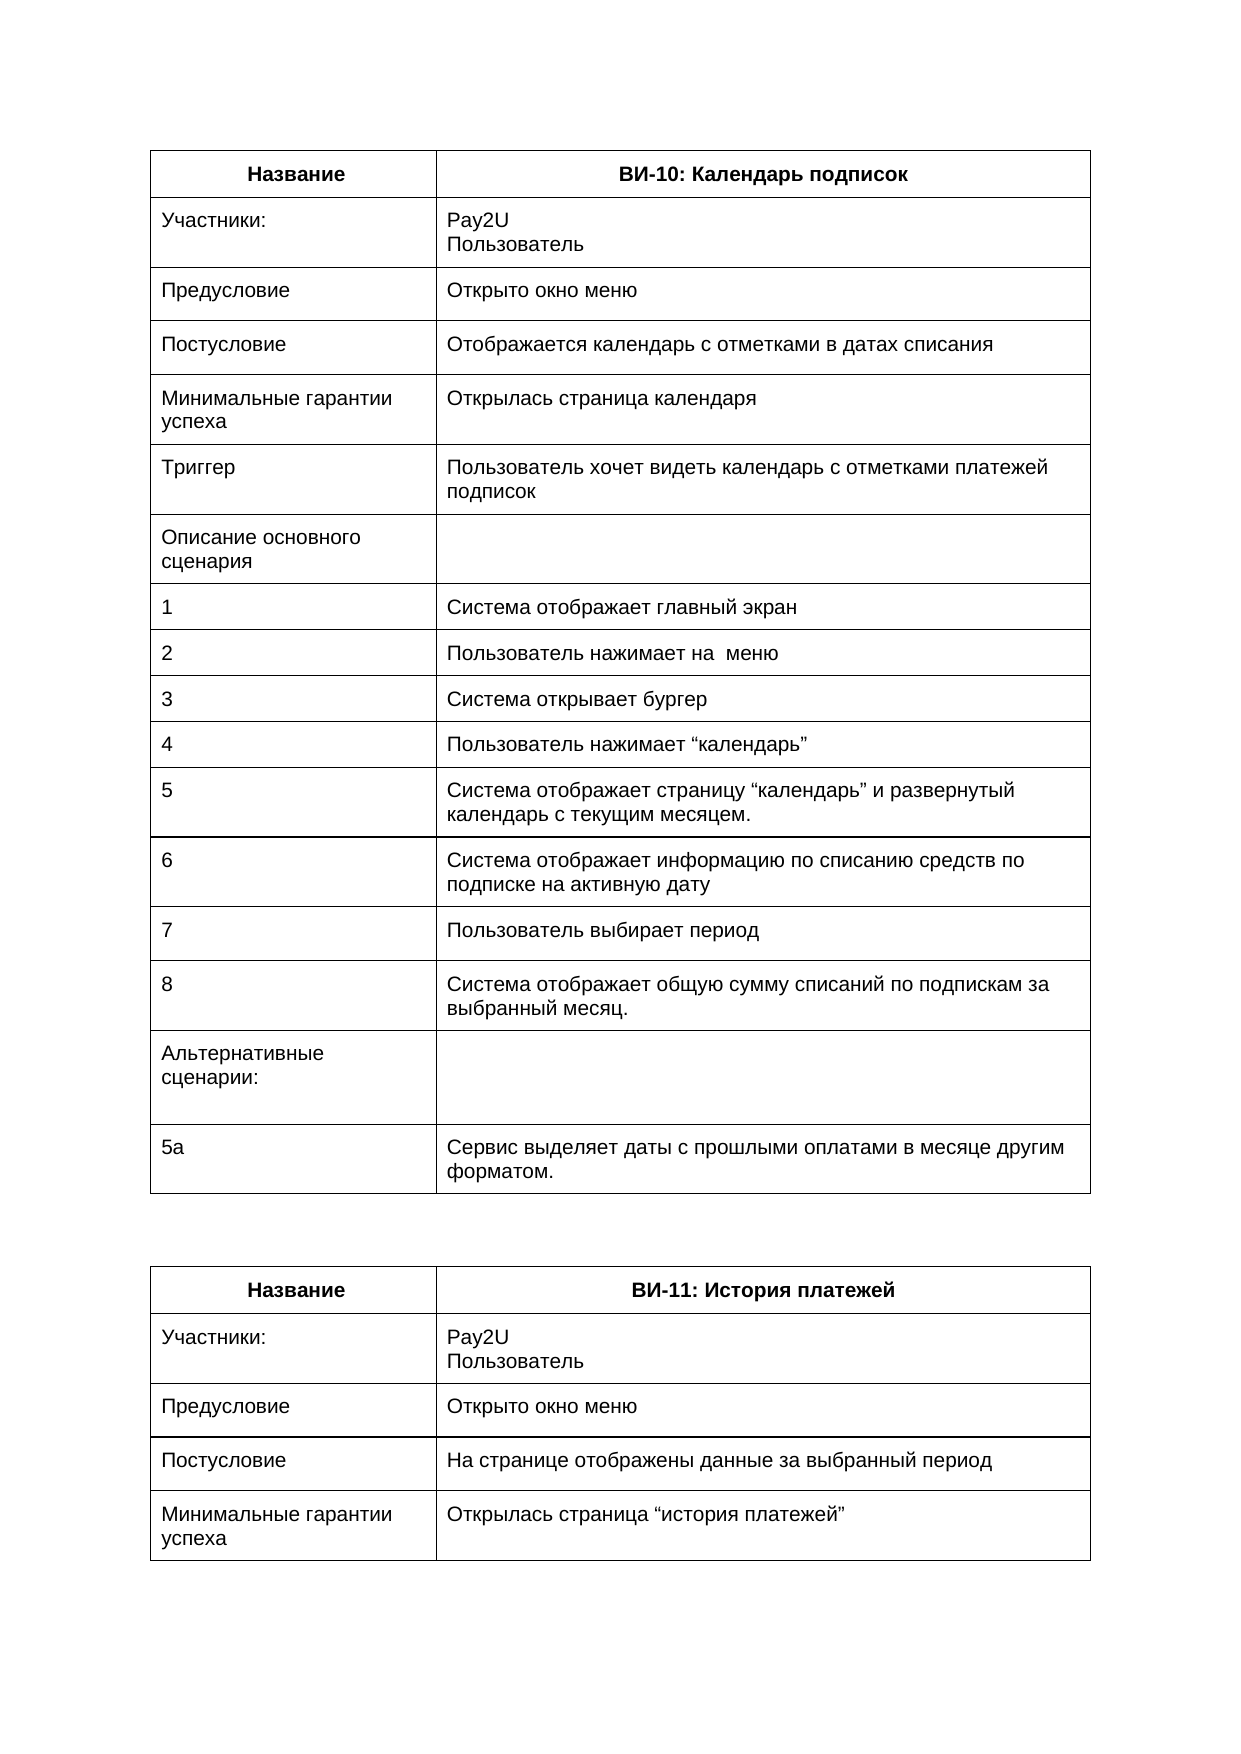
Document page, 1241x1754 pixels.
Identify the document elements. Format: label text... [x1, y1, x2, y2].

table_cell Система отображает страницу “календарь” и развернутый календарь с текущим месяцем. [437, 768, 1090, 836]
table_cell Отображается календарь с отметками в датах списания [437, 321, 1090, 374]
table_cell Участники: [151, 1314, 436, 1383]
table_cell [437, 515, 1090, 583]
table_header Название [151, 151, 436, 197]
table_cell Сервис выделяет даты с прошлыми оплатами в месяце другим форматом. [437, 1125, 1090, 1193]
table_cell Предусловие [151, 268, 436, 320]
table_cell Пользователь нажимает на меню [437, 630, 1090, 675]
table_cell Система открывает бургер [437, 676, 1090, 721]
table_header ВИ-10: Календарь подписок [437, 151, 1090, 197]
table_cell Минимальные гарантии успеха [151, 1491, 436, 1560]
table_cell Pay2U Пользователь [437, 198, 1090, 267]
table_cell 7 [151, 907, 436, 960]
table_header Название [151, 1267, 436, 1313]
table_cell Система отображает информацию по списанию средств по подписке на активную дату [437, 838, 1090, 906]
table_cell Минимальные гарантии успеха [151, 375, 436, 444]
table_cell Система отображает общую сумму списаний по подпискам за выбранный месяц. [437, 961, 1090, 1030]
table_cell Открыто окно меню [437, 268, 1090, 320]
table_cell Предусловие [151, 1384, 436, 1436]
table_cell Система отображает главный экран [437, 584, 1090, 629]
table_cell Альтернативные сценарии: [151, 1031, 436, 1123]
table_cell Участники: [151, 198, 436, 267]
table_cell Триггер [151, 445, 436, 513]
table_cell 3 [151, 676, 436, 721]
table_cell [437, 1031, 1090, 1123]
table_cell Пользователь выбирает период [437, 907, 1090, 960]
table_cell Открыто окно меню [437, 1384, 1090, 1436]
table_cell Постусловие [151, 321, 436, 374]
table_cell Открылась страница календаря [437, 375, 1090, 444]
table_cell На странице отображены данные за выбранный период [437, 1438, 1090, 1490]
table_cell 2 [151, 630, 436, 675]
table_cell 8 [151, 961, 436, 1030]
table_cell 1 [151, 584, 436, 629]
table_cell Пользователь нажимает “календарь” [437, 722, 1090, 767]
table_cell 6 [151, 838, 436, 906]
table_cell Открылась страница “история платежей” [437, 1491, 1090, 1560]
table_cell 4 [151, 722, 436, 767]
table_cell Пользователь хочет видеть календарь с отметками платежей подписок [437, 445, 1090, 513]
table_cell Pay2U Пользователь [437, 1314, 1090, 1383]
table_cell 5а [151, 1125, 436, 1193]
table_cell Постусловие [151, 1438, 436, 1490]
table_cell Описание основного сценария [151, 515, 436, 583]
table_header ВИ-11: История платежей [437, 1267, 1090, 1313]
table_cell 5 [151, 768, 436, 836]
